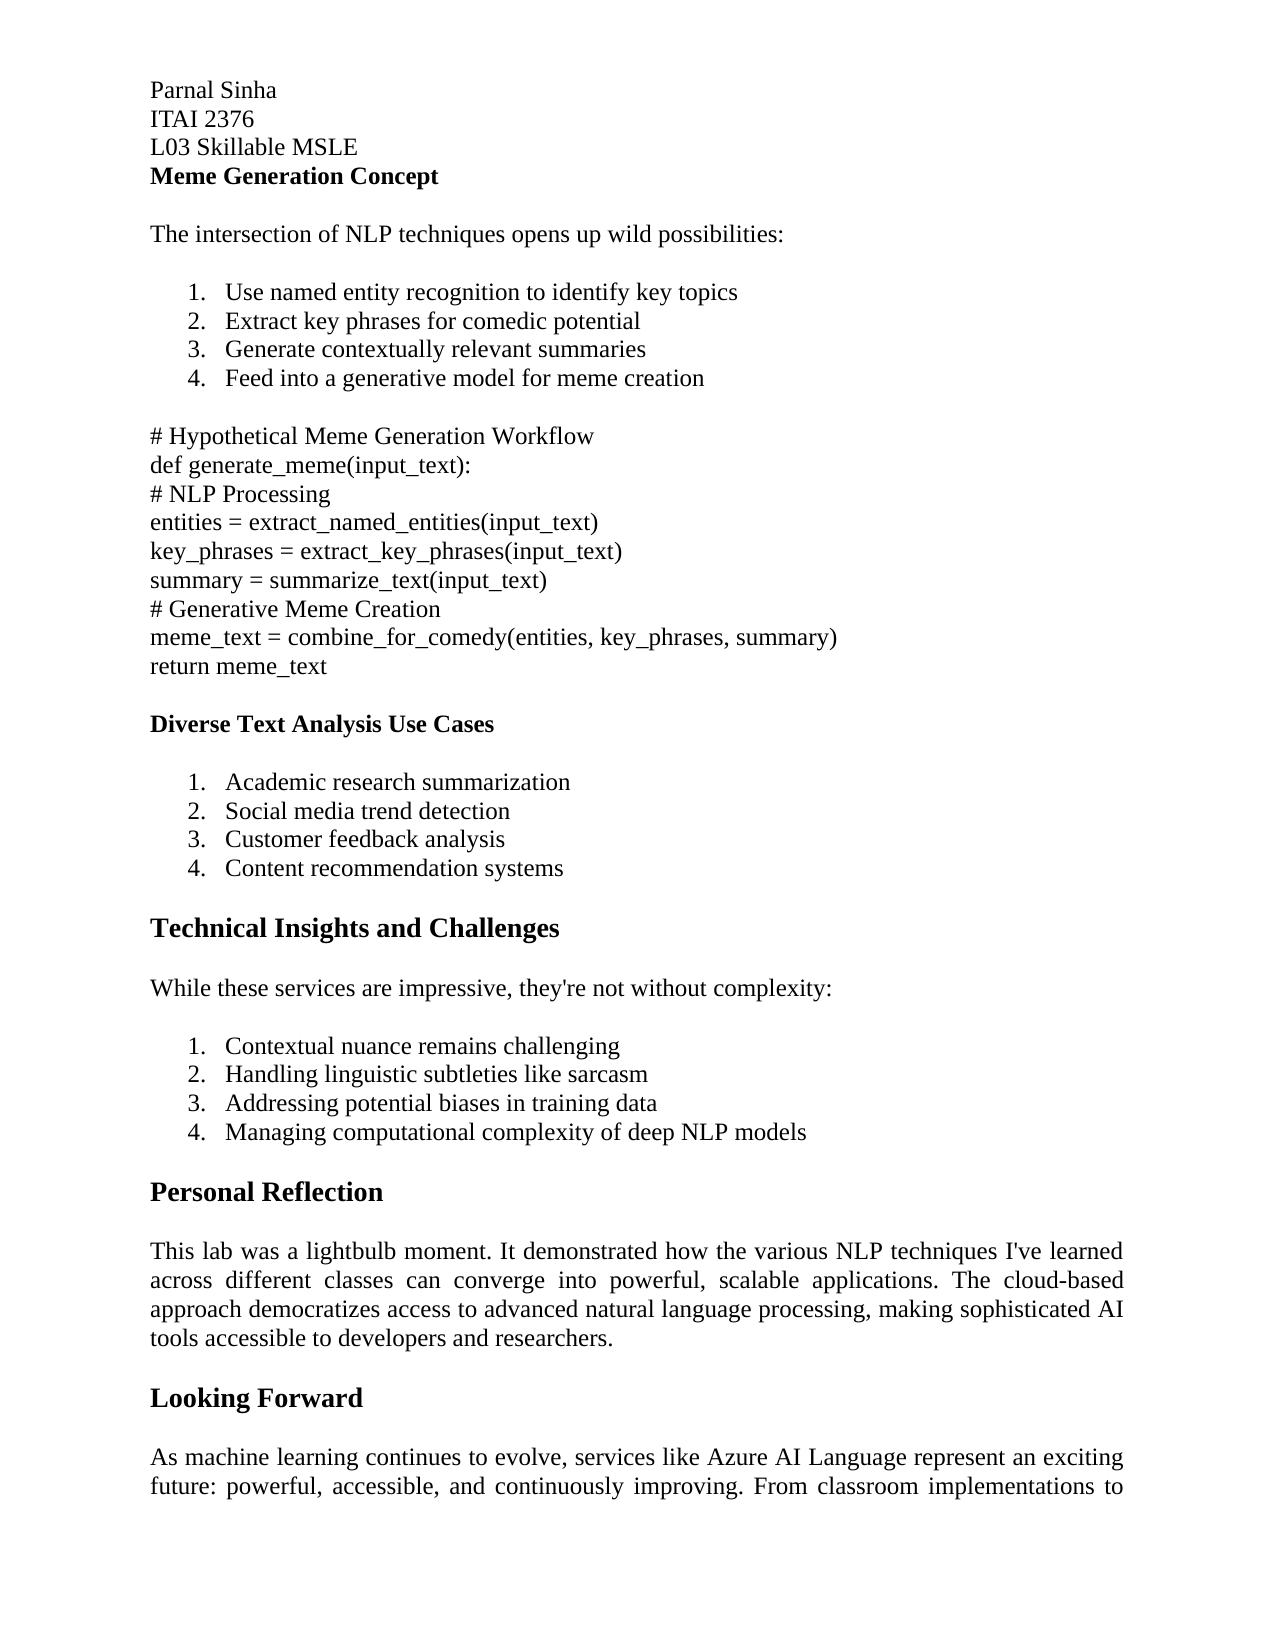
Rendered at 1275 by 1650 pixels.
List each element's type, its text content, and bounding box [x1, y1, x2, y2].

list Managing computational complexity of deep NLP models [187, 1117, 1125, 1146]
text Personal Reflection [150, 1175, 1125, 1207]
list Addressing potential biases in training data [187, 1088, 1125, 1117]
list Handling linguistic subtleties like sarcasm [187, 1059, 1125, 1088]
text return meme_text [150, 651, 1125, 680]
text The intersection of NLP techniques opens up wild possibilities: [150, 219, 1125, 248]
text This lab was a lightbulb moment. It demonstrated how the various NLP techniques I've learned across different classes can converge into powerful, scalable applications. The cloud-based approach democratizes access to advanced natural language processing, making sophisticated AI tools accessible to developers and researchers. [150, 1236, 1125, 1351]
list Contextual nuance remains challenging [187, 1031, 1125, 1059]
text While these services are impressive, they're not without complexity: [150, 973, 1125, 1002]
list Content recommendation systems [187, 853, 1125, 882]
text # Hypothetical Meme Generation Workflow [150, 421, 1125, 450]
text meme_text = combine_for_comedy(entities, key_phrases, summary) [150, 622, 1125, 651]
text def generate_meme(input_text): [150, 450, 1125, 479]
text Meme Generation Concept [150, 161, 1125, 190]
text summary = summarize_text(input_text) [150, 565, 1125, 594]
list Academic research summarization [187, 767, 1125, 796]
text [150, 1442, 1125, 1500]
text # NLP Processing [150, 479, 1125, 507]
list Feed into a generative model for meme creation [187, 363, 1125, 392]
list Extract key phrases for comedic potential [187, 306, 1125, 334]
text Looking Forward [150, 1381, 1125, 1413]
text Diverse Text Analysis Use Cases [150, 709, 1125, 738]
list Customer feedback analysis [187, 824, 1125, 853]
text entities = extract_named_entities(input_text) [150, 507, 1125, 536]
text Technical Insights and Challenges [150, 911, 1125, 944]
text # Generative Meme Creation [150, 594, 1125, 622]
list Social media trend detection [187, 796, 1125, 824]
list Generate contextually relevant summaries [187, 334, 1125, 363]
list Use named entity recognition to identify key topics [187, 277, 1125, 306]
text key_phrases = extract_key_phrases(input_text) [150, 536, 1125, 565]
